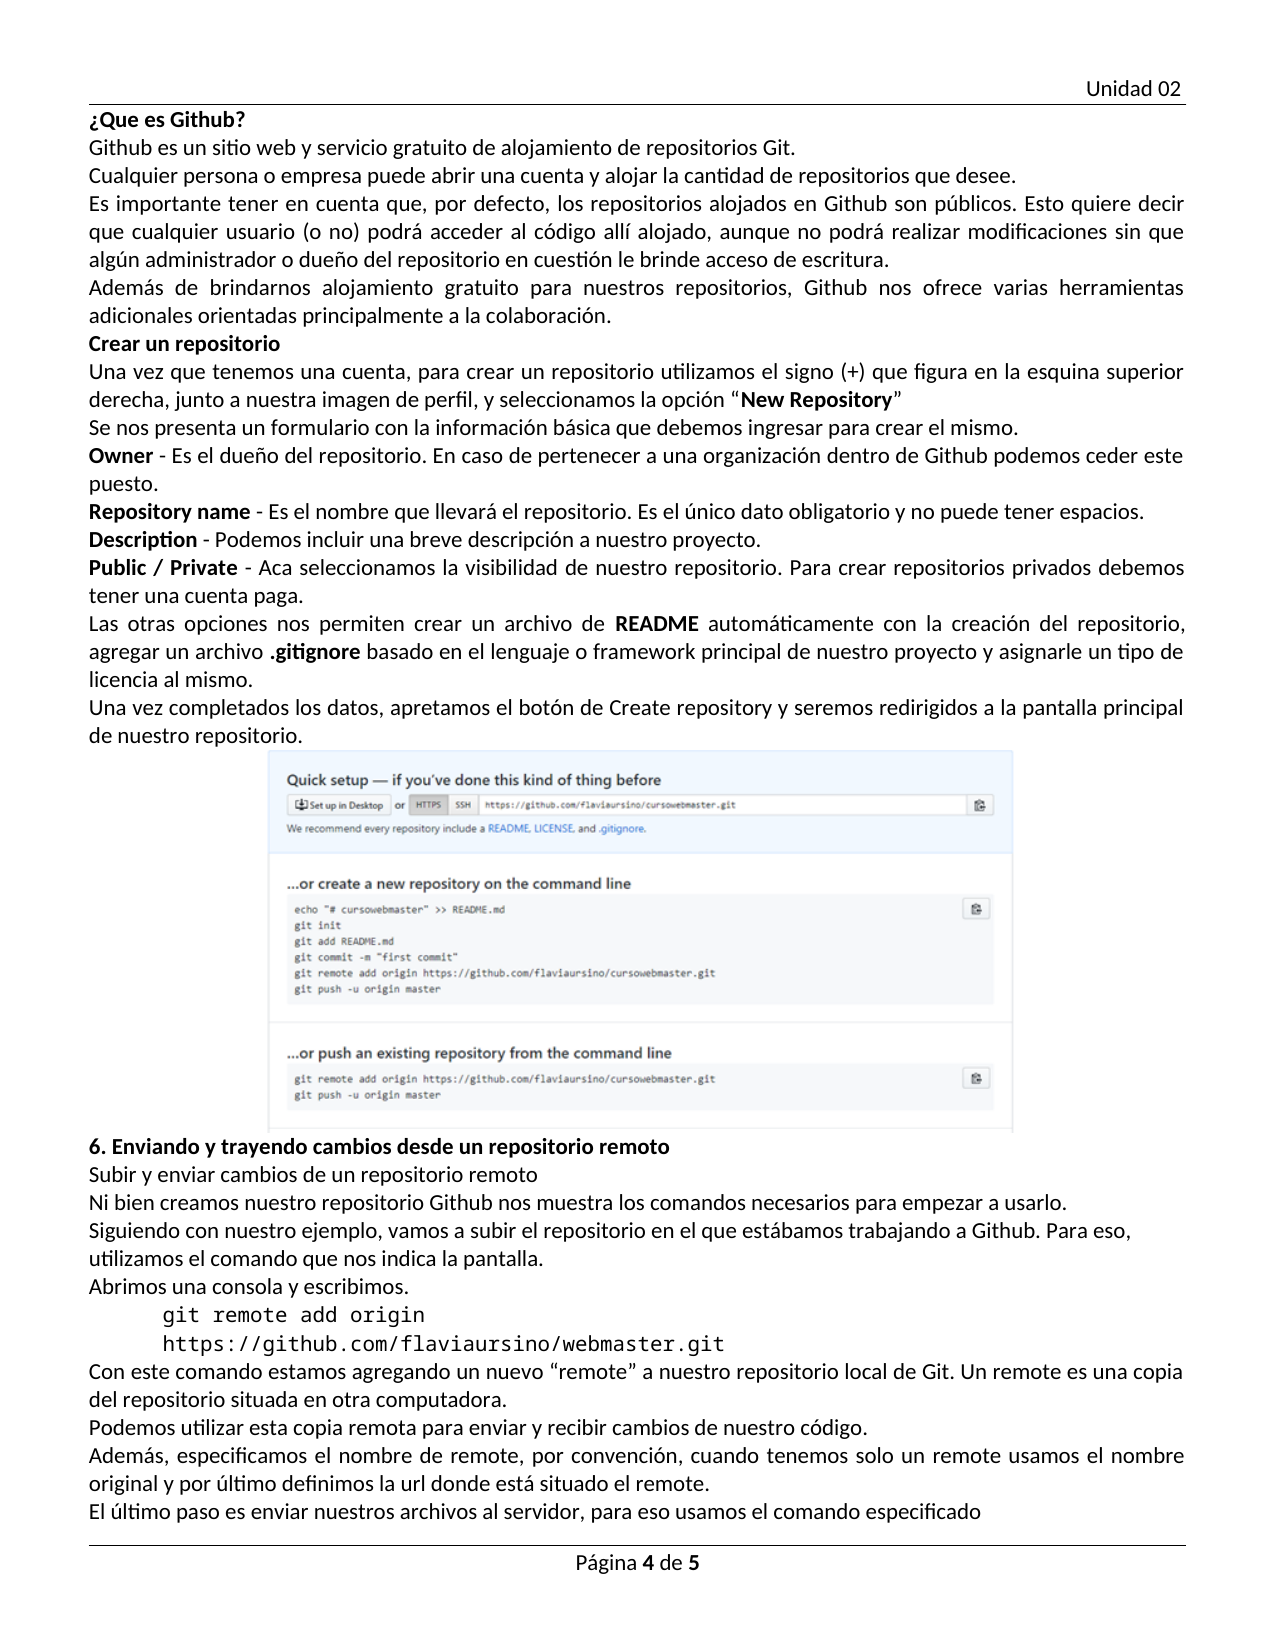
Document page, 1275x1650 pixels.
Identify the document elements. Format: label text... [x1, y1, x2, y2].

text Public / Private - Aca seleccionamos la visibilidad de nuestro repositorio. Para crear repositorios privados debemos tener una cuenta paga. [89, 553, 1186, 609]
text 6. Enviando y trayendo cambios desde un repositorio remoto [89, 1132, 1186, 1160]
text Además, especificamos el nombre de remote, por convención, cuando tenemos solo un remote usamos el nombre original y por último definimos la url donde está situado el remote. [89, 1441, 1186, 1497]
text Las otras opciones nos permiten crear un archivo de README automáticamente con la creación del repositorio, agregar un archivo .gitignore basado en el lenguaje o framework principal de nuestro proyecto y asignarle un tipo de licencia al mismo. [89, 609, 1186, 693]
text Una vez completados los datos, apretamos el botón de Create repository y seremos redirigidos a la pantalla principal de nuestro repositorio. [89, 693, 1186, 749]
text ¿Que es Github? [89, 105, 1186, 133]
text Es importante tener en cuenta que, por defecto, los repositorios alojados en Github son públicos. Esto quiere decir que cualquier usuario (o no) podrá acceder al código allí alojado, aunque no podrá realizar modificaciones sin que algún administrador o dueño del repositorio en cuestión le brinde acceso de escritura. [89, 189, 1186, 273]
text Además de brindarnos alojamiento gratuito para nuestros repositorios, Github nos ofrece varias herramientas adicionales orientadas principalmente a la colaboración. [89, 273, 1186, 329]
text Owner - Es el dueño del repositorio. En caso de pertenecer a una organización dentro de Github podemos ceder este puesto. [89, 441, 1186, 497]
text Description - Podemos incluir una breve descripción a nuestro proyecto. [89, 525, 1186, 553]
text Crear un repositorio [89, 329, 1186, 357]
text Github es un sitio web y servicio gratuito de alojamiento de repositorios Git. [89, 133, 1186, 161]
text Cualquier persona o empresa puede abrir una cuenta y alojar la cantidad de repositorios que desee. [89, 161, 1186, 189]
text Una vez que tenemos una cuenta, para crear un repositorio utilizamos el signo (+) que figura en la esquina superior derecha, junto a nuestra imagen de perfil, y seleccionamos la opción “New Repository” [89, 357, 1186, 413]
text Abrimos una consola y escribimos. [89, 1272, 1186, 1301]
text https://github.com/flaviaursino/webmaster.git [162, 1329, 1186, 1357]
text Con este comando estamos agregando un nuevo “remote” a nuestro repositorio local de Git. Un remote es una copia del repositorio situada en otra computadora. [89, 1357, 1186, 1413]
text Subir y enviar cambios de un repositorio remoto [89, 1160, 1186, 1188]
text Se nos presenta un formulario con la información básica que debemos ingresar para crear el mismo. [89, 413, 1186, 441]
text git remote add origin [162, 1301, 1186, 1329]
text Repository name - Es el nombre que llevará el repositorio. Es el único dato obligatorio y no puede tener espacios. [89, 497, 1186, 525]
text Siguiendo con nuestro ejemplo, vamos a subir el repositorio en el que estábamos trabajando a Github. Para eso, utilizamos el comando que nos indica la pantalla. [89, 1216, 1186, 1272]
text Ni bien creamos nuestro repositorio Github nos muestra los comandos necesarios para empezar a usarlo. [89, 1188, 1186, 1216]
text El último paso es enviar nuestros archivos al servidor, para eso usamos el comando especificado [89, 1497, 1186, 1526]
text Podemos utilizar esta copia remota para enviar y recibir cambios de nuestro código. [89, 1413, 1186, 1441]
